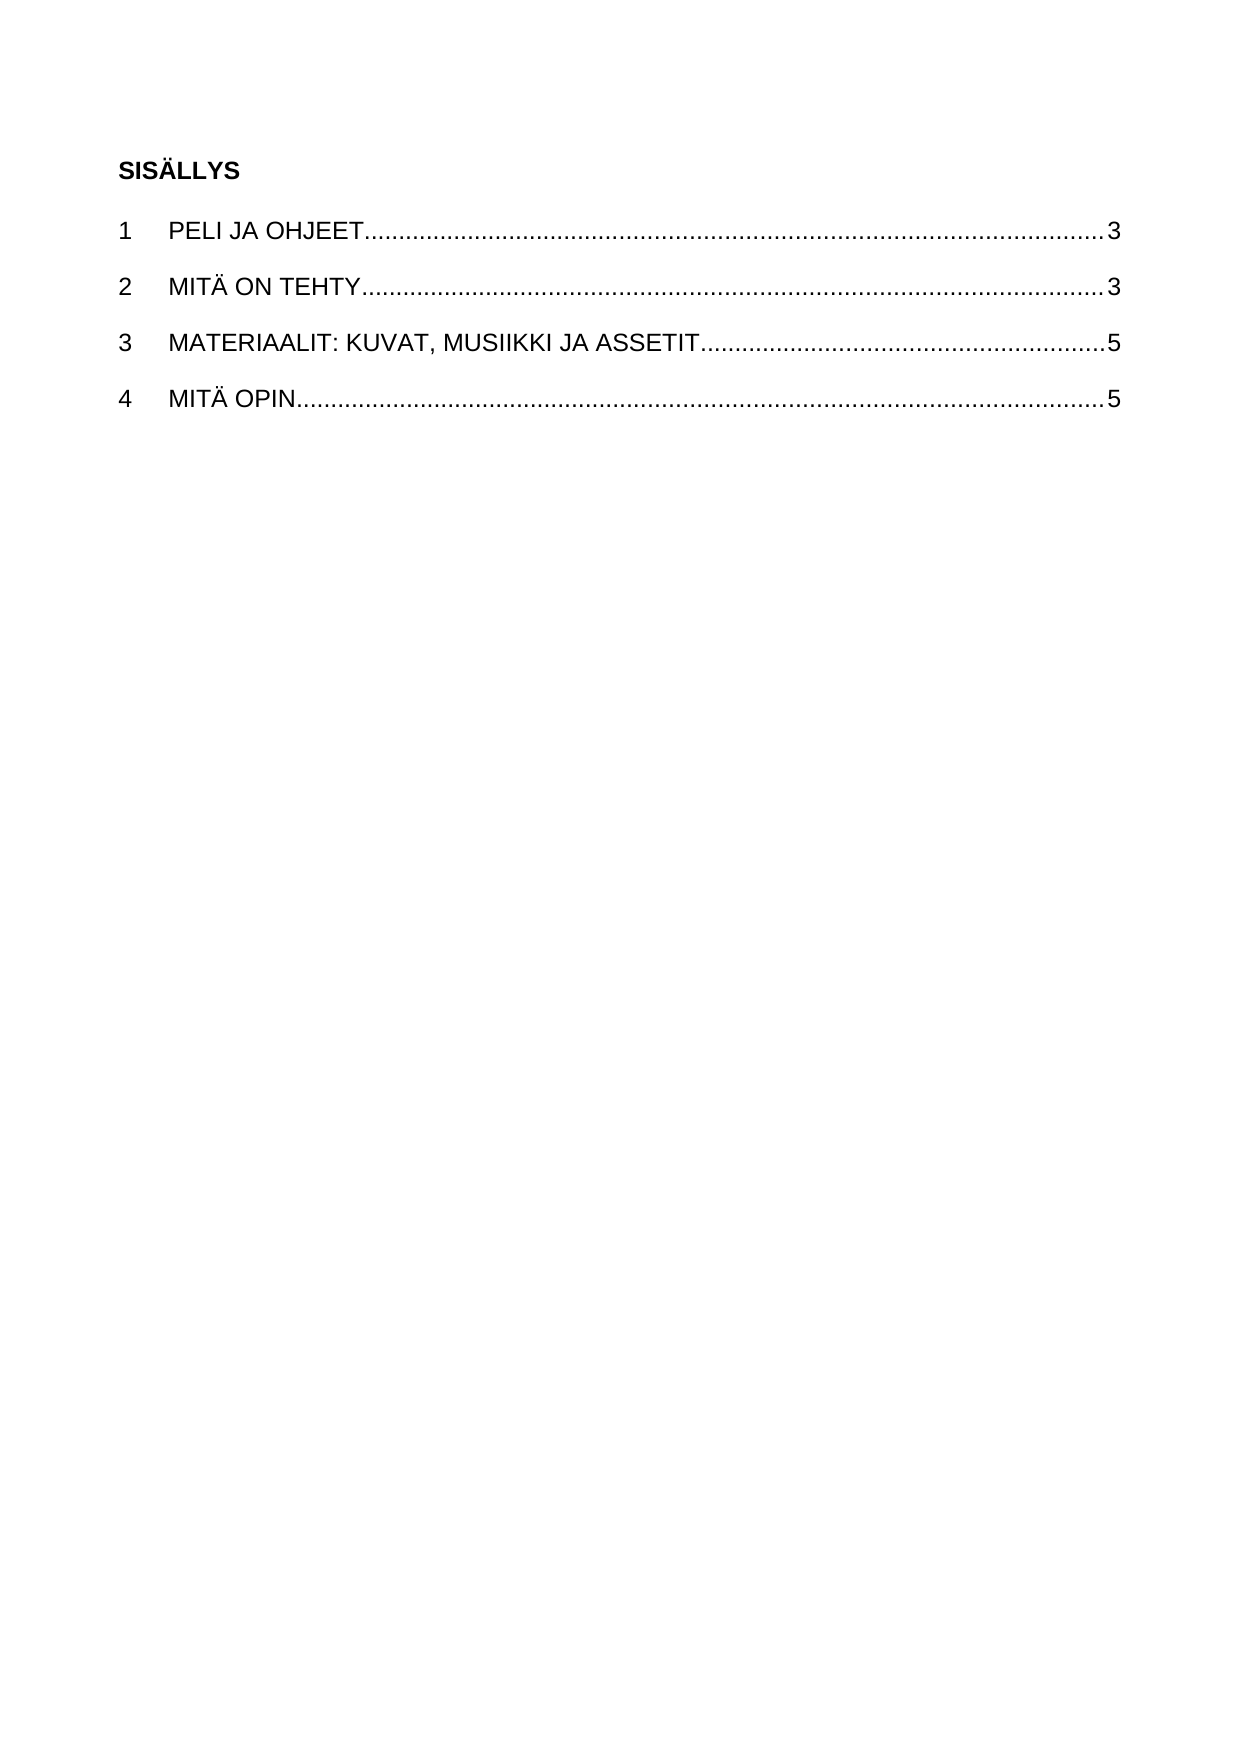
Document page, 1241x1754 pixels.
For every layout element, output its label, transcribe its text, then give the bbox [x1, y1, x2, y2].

text 4 Mitä opin 5 [118, 384, 1122, 412]
subtitle SISÄLLYS [118, 156, 1122, 185]
text 1 PELI JA Ohjeet 3 [118, 216, 1122, 245]
text 2 Mitä on tehty 3 [118, 272, 1122, 301]
text 3 MATERIAALIT: kuvat, musiikki ja assetit 5 [118, 328, 1122, 357]
